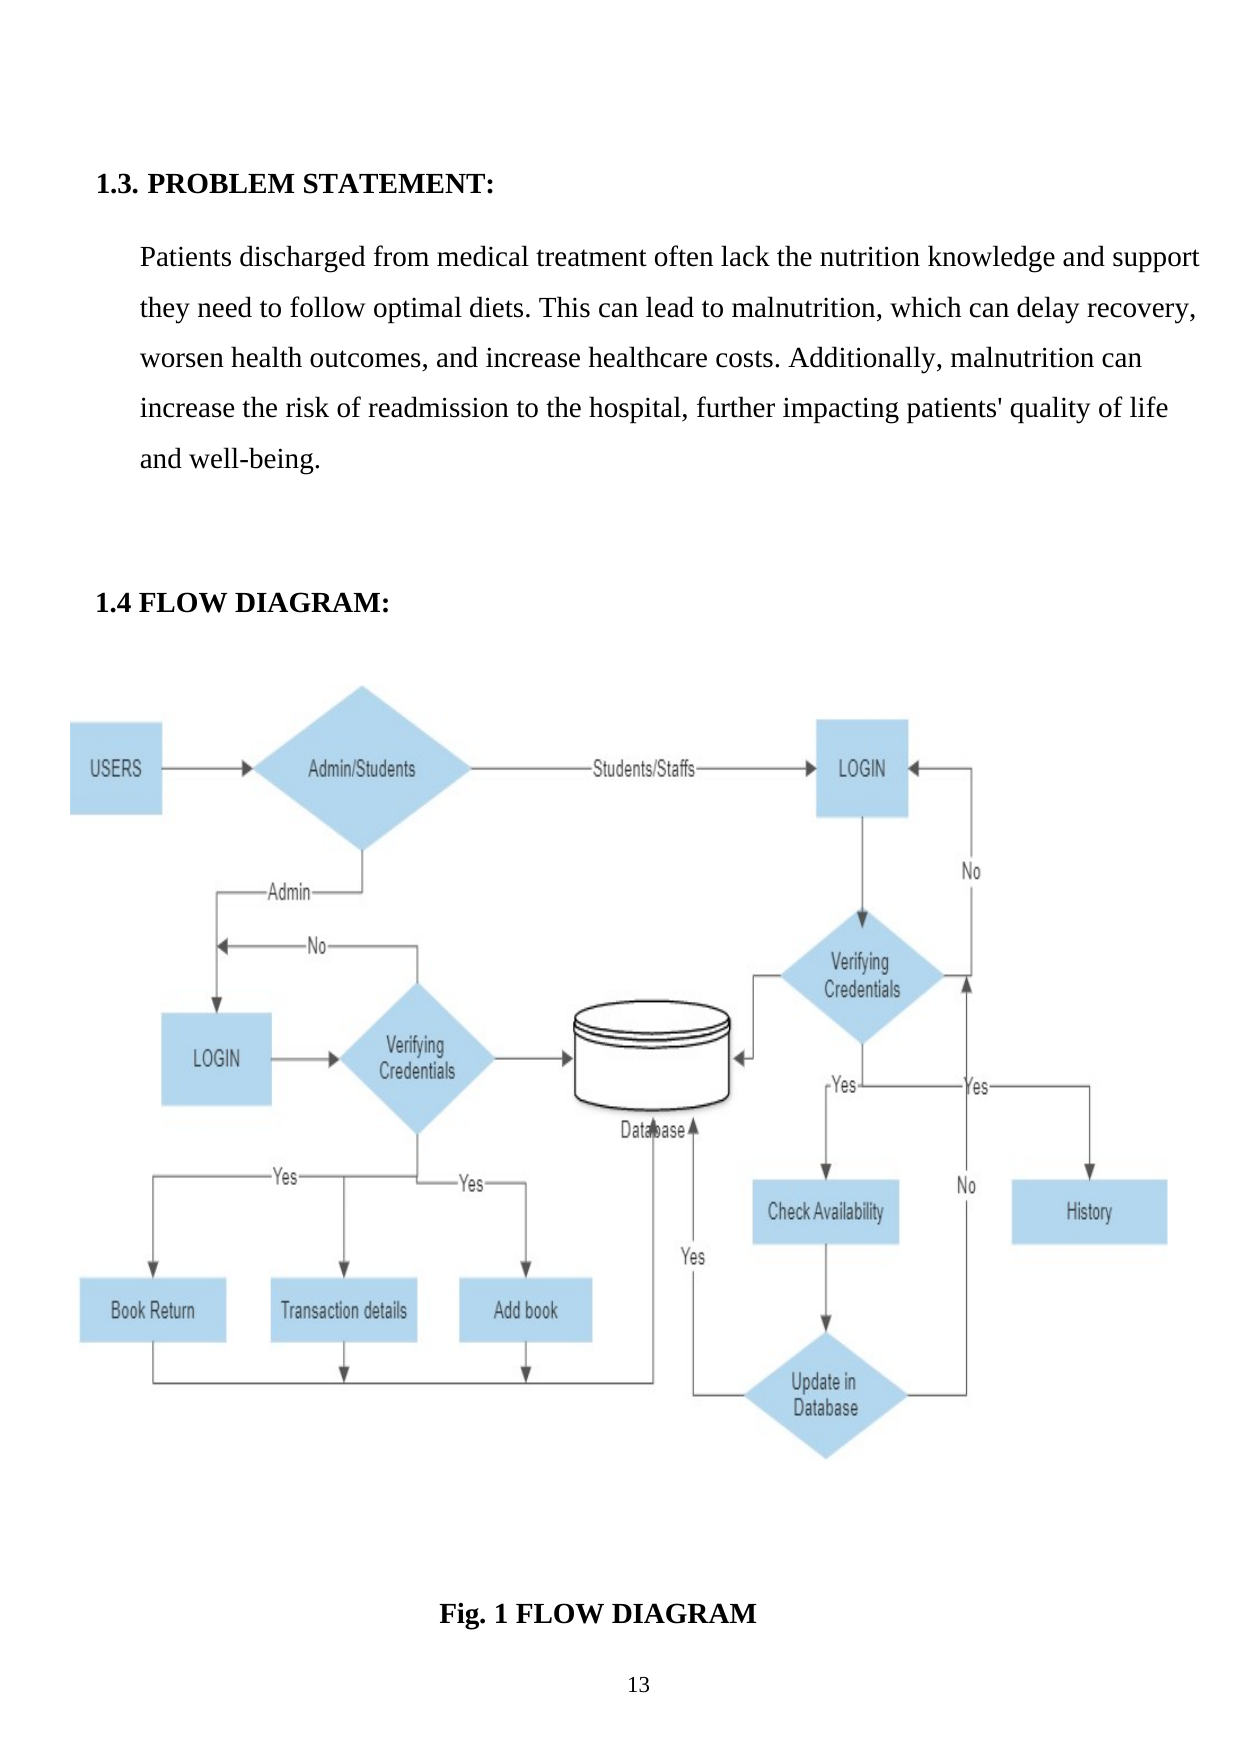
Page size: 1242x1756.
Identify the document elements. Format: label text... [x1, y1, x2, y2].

subtitle PROBLEM STATEMENT: [96, 167, 1208, 200]
picture [70, 685, 1168, 1461]
text Patients discharged from medical treatment often lack the nutrition knowledge and support they need to follow optimal diets. This can lead to malnutrition, which can delay recovery, worsen health outcomes, and increase healthcare costs. Additionally, malnutrition can increase the risk of readmission to the hospital, further impacting patients' quality of life and well-being. [139, 239, 1208, 474]
subtitle 1.4 FLOW DIAGRAM: [44, 585, 1208, 619]
text Fig. 1 FLOW DIAGRAM [213, 1596, 983, 1630]
